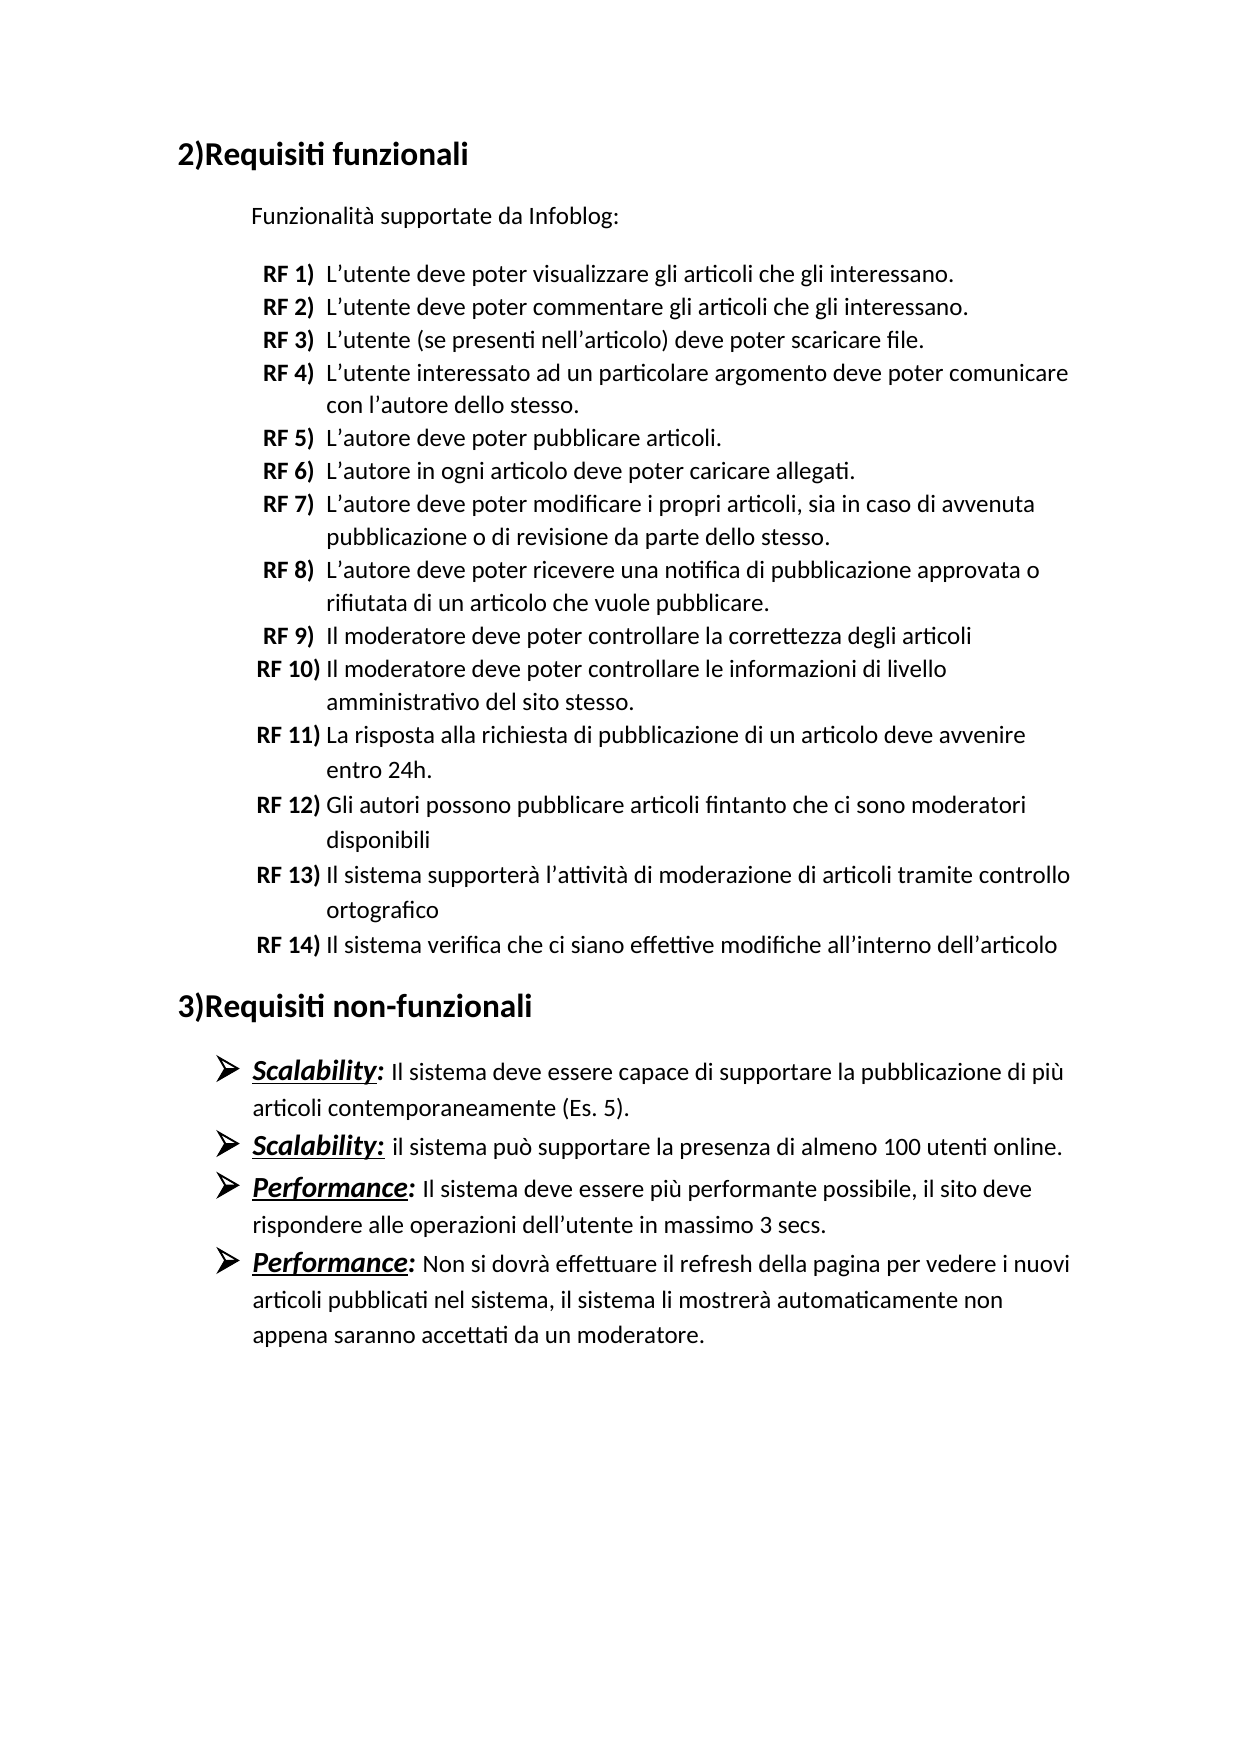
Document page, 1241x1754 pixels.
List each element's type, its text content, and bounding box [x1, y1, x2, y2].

list L’utente deve poter visualizzare gli articoli che gli interessano. [289, 258, 1078, 288]
list La risposta alla richiesta di pubblicazione di un articolo deve avvenire entro 24h. [289, 719, 1078, 784]
list L’autore in ogni articolo deve poter caricare allegati. [289, 455, 1078, 486]
list L’autore deve poter modificare i propri articoli, sia in caso di avvenuta pubblicazione o di revisione da parte dello stesso. [289, 488, 1078, 552]
list Il moderatore deve poter controllare la correttezza degli articoli [289, 620, 1078, 651]
list Il sistema supporterà l’attività di moderazione di articoli tramite controllo ortografico [289, 859, 1078, 924]
list L’autore deve poter ricevere una notifica di pubblicazione approvata o rifiutata di un articolo che vuole pubblicare. [289, 554, 1078, 618]
list Il moderatore deve poter controllare le informazioni di livello amministrativo del sito stesso. [289, 653, 1078, 716]
list Scalability: Il sistema deve essere capace di supportare la pubblicazione di più articoli contemporaneamente (Es. 5). [215, 1052, 1078, 1123]
list L’autore deve poter pubblicare articoli. [289, 422, 1078, 453]
list Performance: Il sistema deve essere più performante possibile, il sito deve rispondere alle operazioni dell’utente in massimo 3 secs. [215, 1169, 1078, 1239]
list Scalability: il sistema può supportare la presenza di almeno 100 utenti online. [215, 1127, 1078, 1163]
list Gli autori possono pubblicare articoli fintanto che ci sono moderatori disponibili [289, 789, 1078, 854]
list L’utente (se presenti nell’articolo) deve poter scaricare file. [289, 324, 1078, 354]
list L’utente deve poter commentare gli articoli che gli interessano. [289, 291, 1078, 321]
text 3)Requisiti non-funzionali [177, 984, 1078, 1025]
text 2)Requisiti funzionali [177, 133, 1078, 174]
list Performance: Non si dovrà effettuare il refresh della pagina per vedere i nuovi articoli pubblicati nel sistema, il sistema li mostrerà automaticamente non appena saranno accettati da un moderatore. [215, 1244, 1078, 1350]
list L’utente interessato ad un particolare argomento deve poter comunicare con l’autore dello stesso. [289, 357, 1078, 420]
list Il sistema verifica che ci siano effettive modifiche all’interno dell’articolo [289, 929, 1078, 959]
text Funzionalità supportate da Infoblog: [177, 201, 1078, 231]
